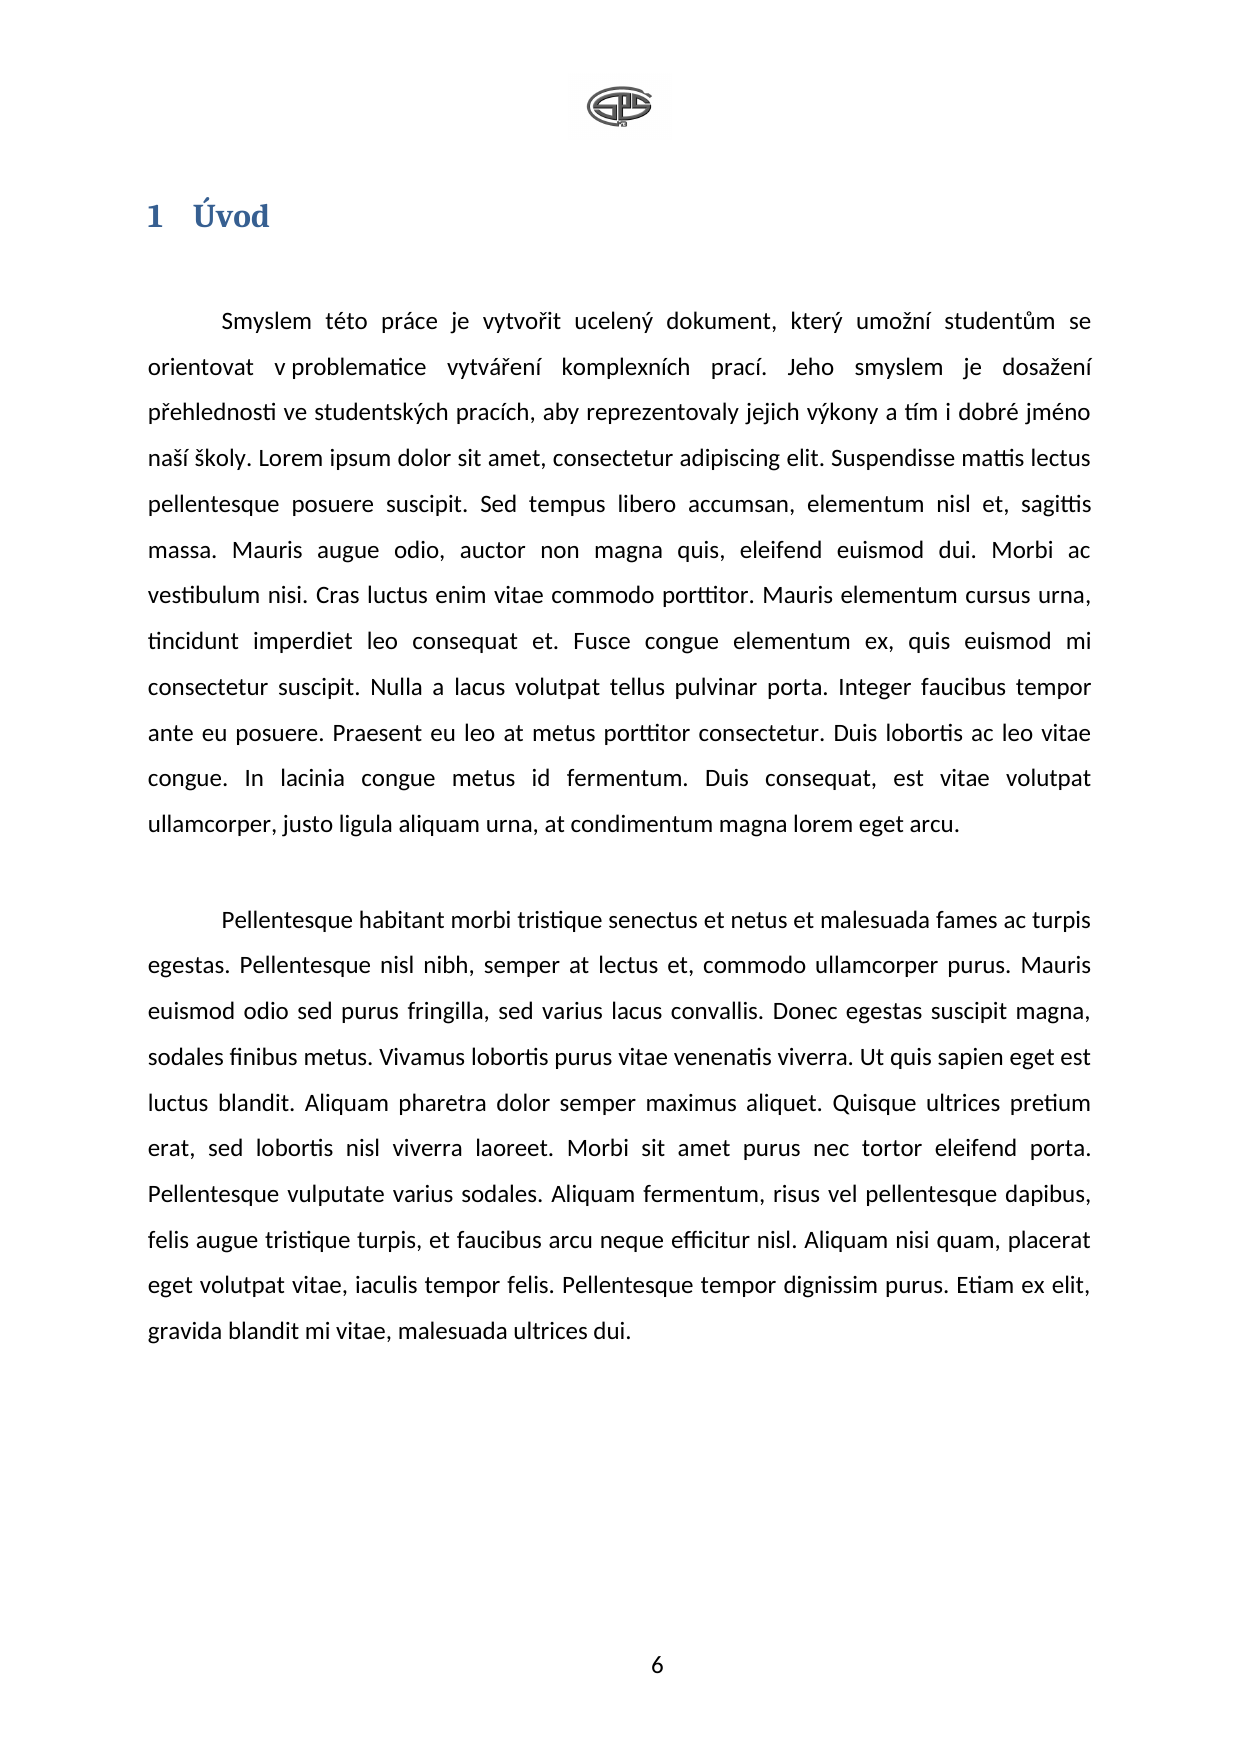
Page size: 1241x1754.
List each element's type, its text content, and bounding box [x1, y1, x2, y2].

text Smyslem této práce je vytvořit ucelený dokument, který umožní studentům se orientovat v problematice vytváření komplexních prací. Jeho smyslem je dosažení přehlednosti ve studentských pracích, aby reprezentovaly jejich výkony a tím i dobré jméno naší školy. Lorem ipsum dolor sit amet, consectetur adipiscing elit. Suspendisse mattis lectus pellentesque posuere suscipit. Sed tempus libero accumsan, elementum nisl et, sagittis massa. Mauris augue odio, auctor non magna quis, eleifend euismod dui. Morbi ac vestibulum nisi. Cras luctus enim vitae commodo porttitor. Mauris elementum cursus urna, tincidunt imperdiet leo consequat et. Fusce congue elementum ex, quis euismod mi consectetur suscipit. Nulla a lacus volutpat tellus pulvinar porta. Integer faucibus tempor ante eu posuere. Praesent eu leo at metus porttitor consectetur. Duis lobortis ac leo vitae congue. In lacinia congue metus id fermentum. Duis consequat, est vitae volutpat ullamcorper, justo ligula aliquam urna, at condimentum magna lorem eget arcu. [148, 305, 1093, 839]
picture [567, 73, 673, 140]
subtitle Úvod [148, 198, 1093, 236]
text Pellentesque habitant morbi tristique senectus et netus et malesuada fames ac turpis egestas. Pellentesque nisl nibh, semper at lectus et, commodo ullamcorper purus. Mauris euismod odio sed purus fringilla, sed varius lacus convallis. Donec egestas suscipit magna, sodales finibus metus. Vivamus lobortis purus vitae venenatis viverra. Ut quis sapien eget est luctus blandit. Aliquam pharetra dolor semper maximus aliquet. Quisque ultrices pretium erat, sed lobortis nisl viverra laoreet. Morbi sit amet purus nec tortor eleifend porta. Pellentesque vulputate varius sodales. Aliquam fermentum, risus vel pellentesque dapibus, felis augue tristique turpis, et faucibus arcu neque efficitur nisl. Aliquam nisi quam, placerat eget volutpat vitae, iaculis tempor felis. Pellentesque tempor dignissim purus. Etiam ex elit, gravida blandit mi vitae, malesuada ultrices dui. [148, 904, 1093, 1346]
